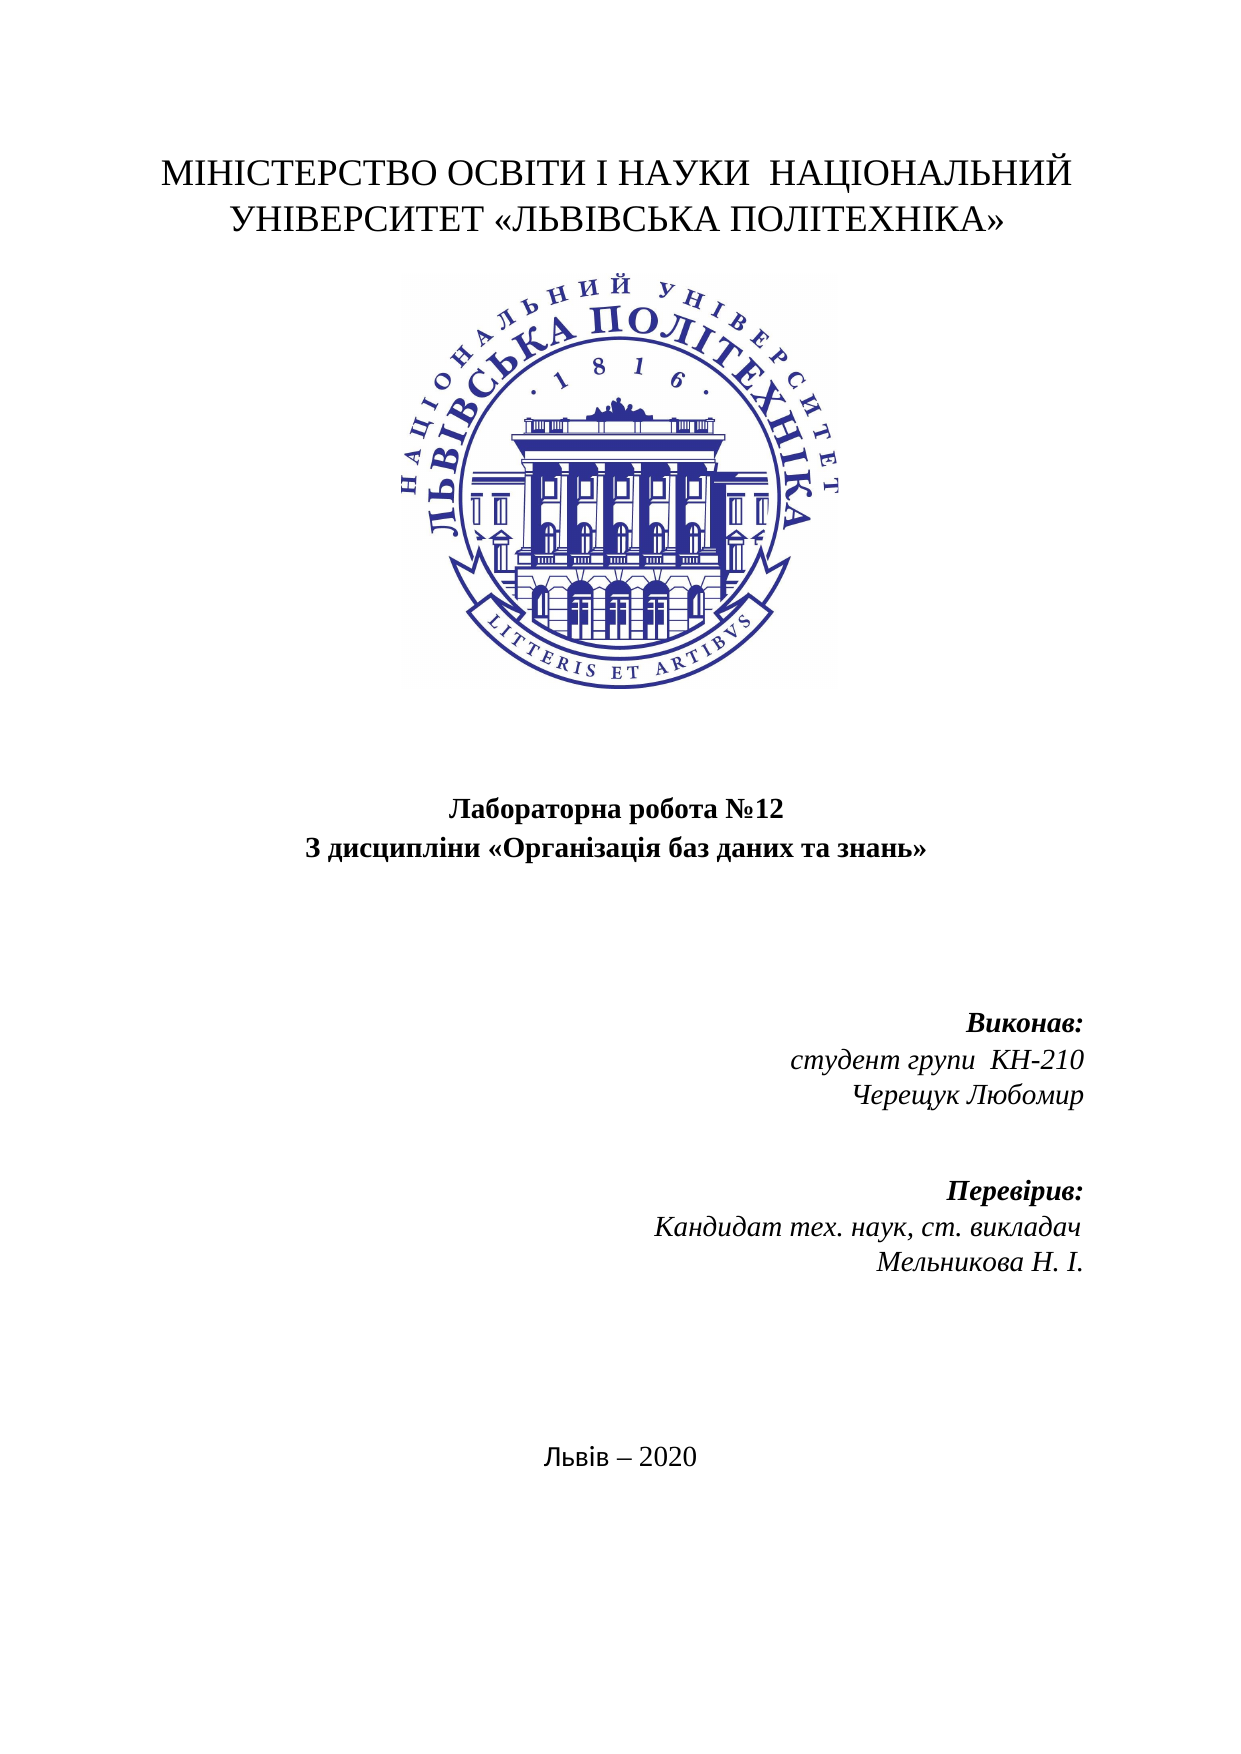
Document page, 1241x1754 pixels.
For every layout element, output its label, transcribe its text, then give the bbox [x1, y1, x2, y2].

subtitle З дисципліни «Організація баз даних та знань» [150, 831, 1082, 864]
text Львів – 2020 [150, 1438, 1090, 1474]
text студент групи КН-210 [517, 1042, 1084, 1075]
picture [401, 273, 839, 689]
text Виконав: [150, 1006, 1084, 1039]
text Перевірив: [150, 1173, 1084, 1207]
text Кандидат тех. наук, ст. викладач Мельникова Н. І. [517, 1209, 1084, 1277]
text Черещук Любомир [517, 1077, 1084, 1111]
subtitle МІНІСТЕРСТВО ОСВІТИ І НАУКИ НАЦІОНАЛЬНИЙ УНІВЕРСИТЕТ «ЛЬВІВСЬКА ПОЛІТЕХНІКА» [150, 150, 1083, 240]
subtitle Лабораторна робота №12 [150, 791, 1082, 825]
